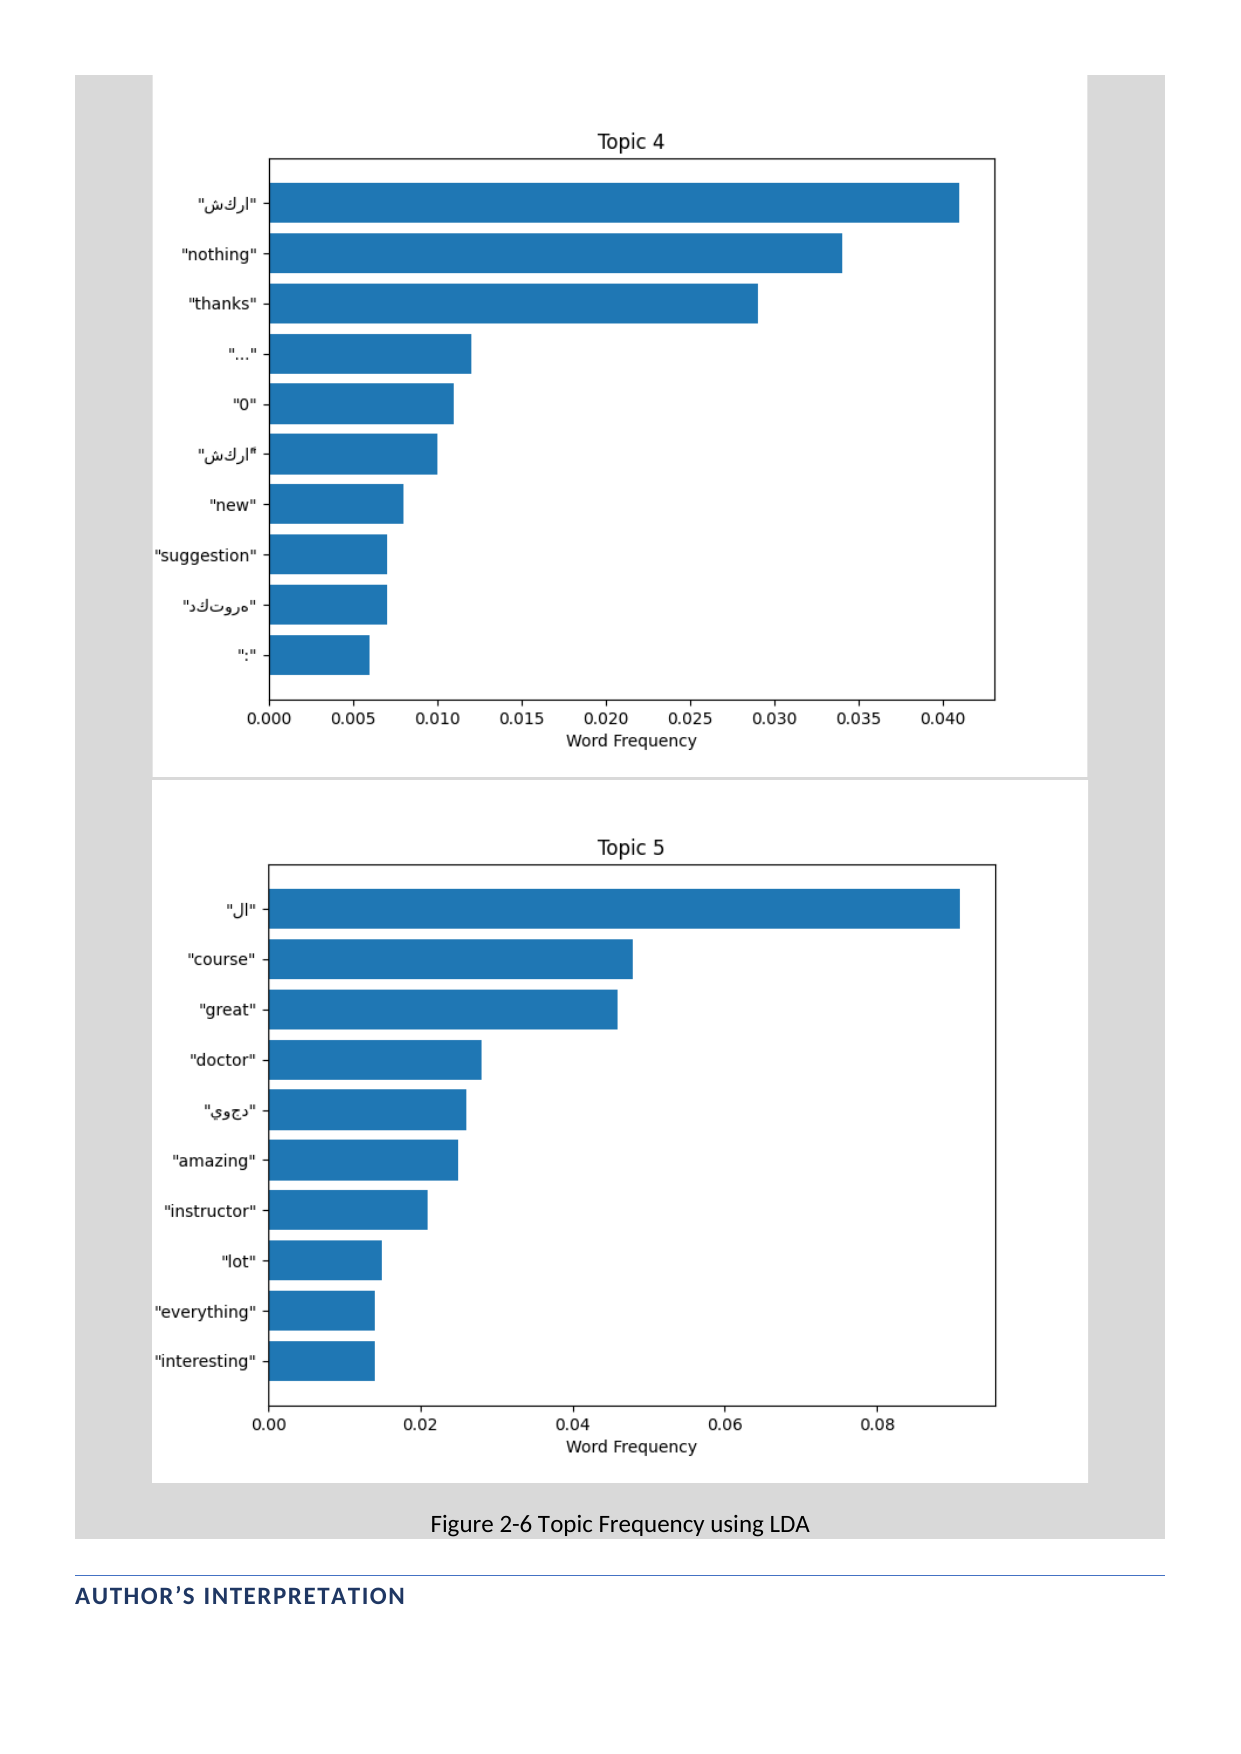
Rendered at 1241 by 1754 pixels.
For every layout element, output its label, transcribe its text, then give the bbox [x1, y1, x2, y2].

picture [152, 75, 1088, 777]
subtitle Author’s interpretation [75, 1576, 1165, 1611]
text Figure 2-6 Topic Frequency using LDA [75, 1508, 1165, 1539]
picture [152, 780, 1089, 1483]
